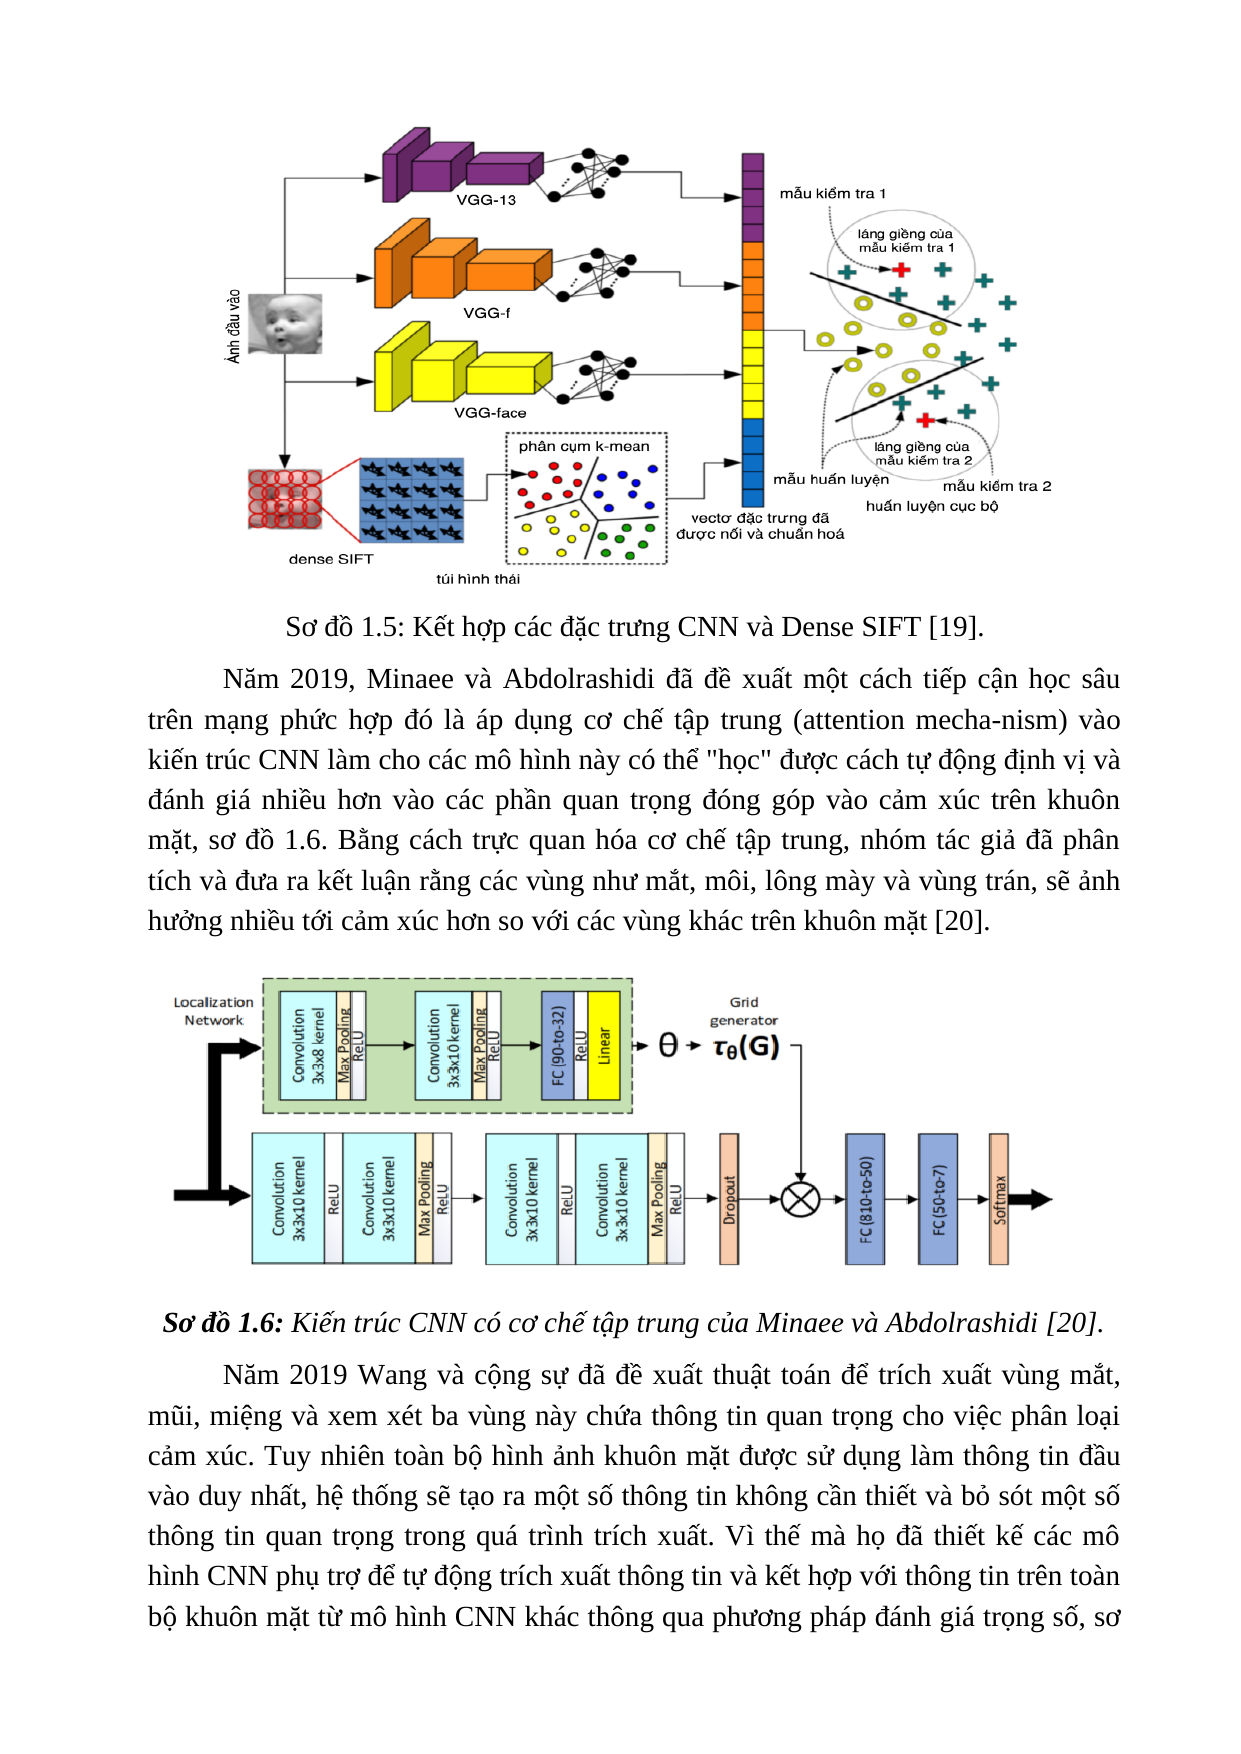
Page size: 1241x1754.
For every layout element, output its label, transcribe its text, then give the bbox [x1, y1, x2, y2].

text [148, 1357, 1122, 1632]
text Sơ đồ 1.5: Kết hợp các đặc trưng CNN và Dense SIFT [19]. [148, 609, 1122, 642]
text Năm 2019, Minaee và Abdolrashidi đã đề xuất một cách tiếp cận học sâu trên mạng phức hợp đó là áp dụng cơ chế tập trung (attention mecha-nism) vào kiến trúc CNN làm cho các mô hình này có thể "học" được cách tự động định vị và đánh giá nhiều hơn vào các phần quan trọng đóng góp vào cảm xúc trên khuôn mặt, sơ đồ 1.6. Bằng cách trực quan hóa cơ chế tập trung, nhóm tác giả đã phân tích và đưa ra kết luận rằng các vùng như mắt, môi, lông mày và vùng trán, sẽ ảnh hưởng nhiều tới cảm xúc hơn so với các vùng khác trên khuôn mặt [20]. [148, 662, 1122, 936]
text Sơ đồ 1.6: Kiến trúc CNN có cơ chế tập trung của Minaee và Abdolrashidi [20]. [148, 1305, 1122, 1338]
